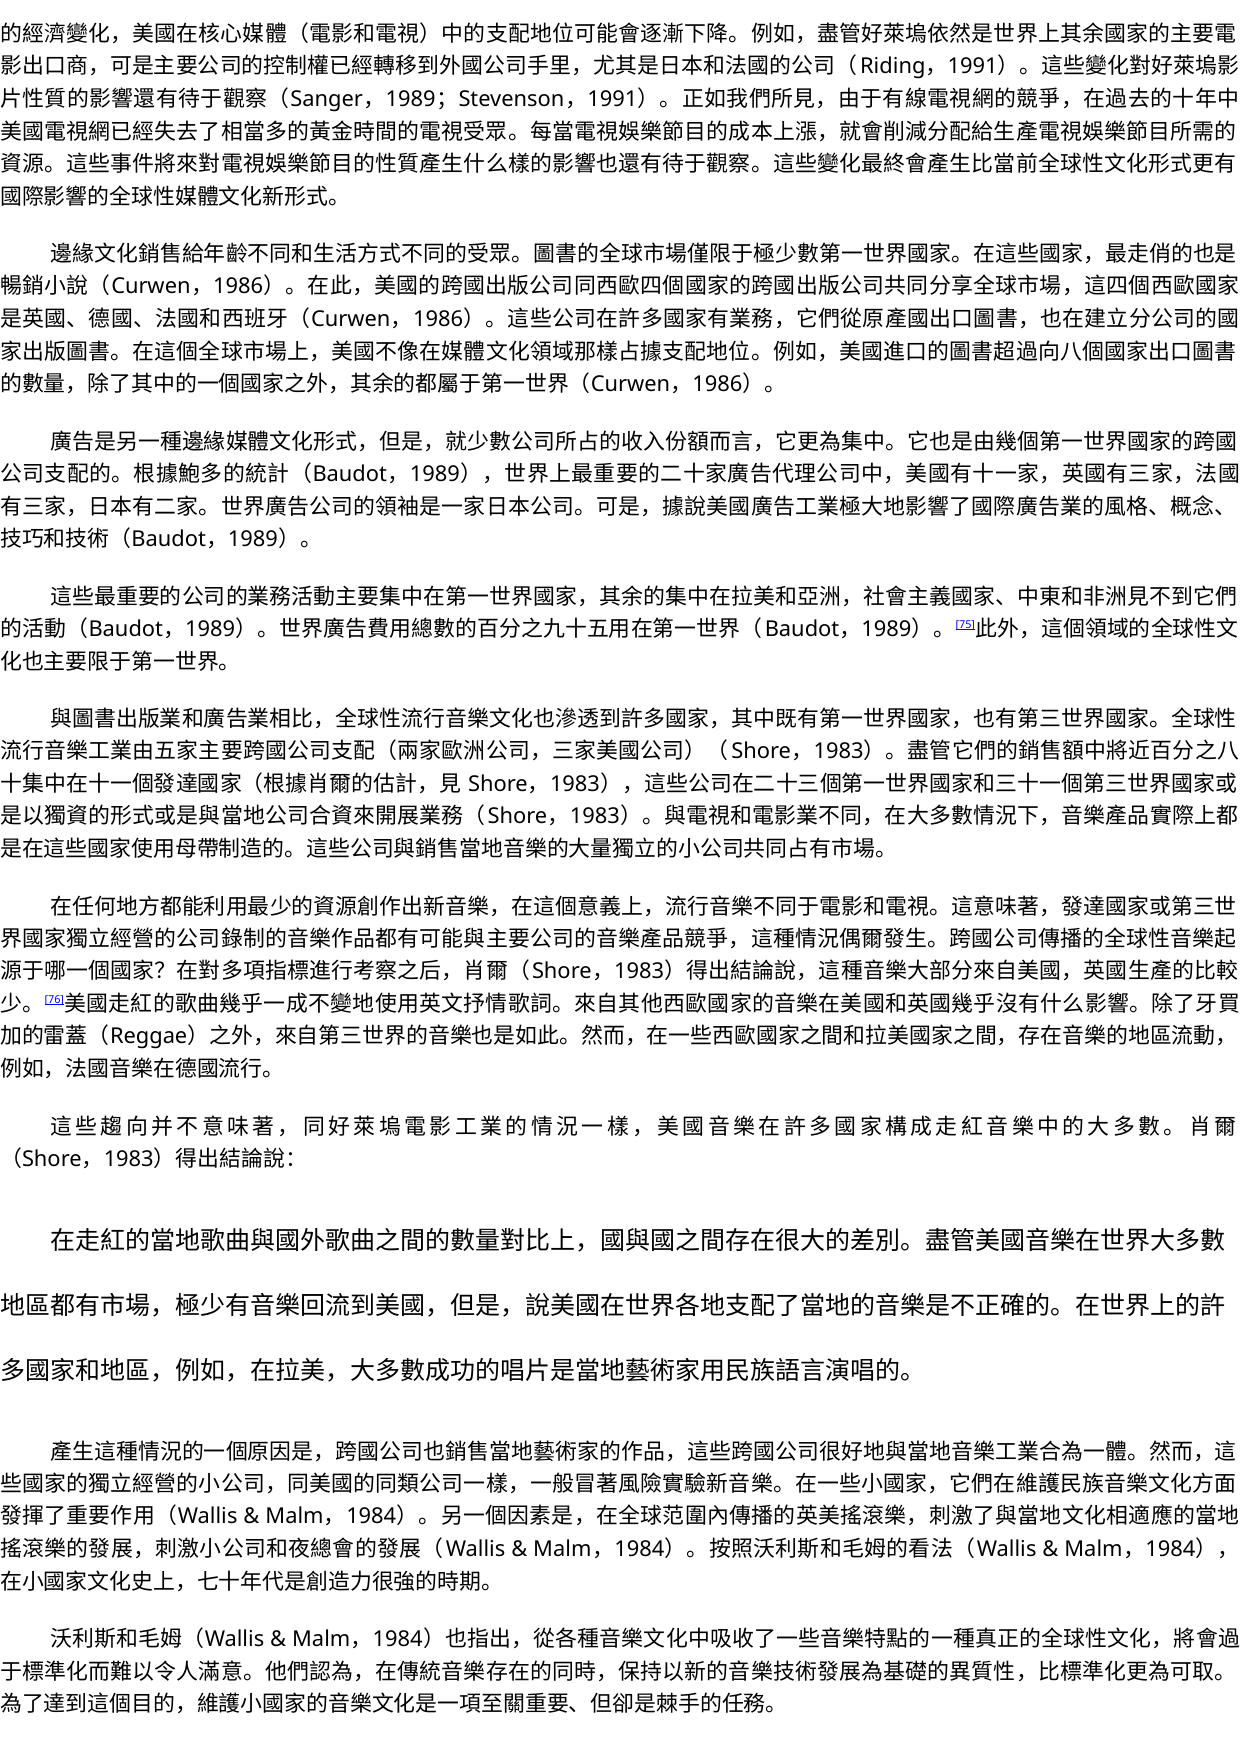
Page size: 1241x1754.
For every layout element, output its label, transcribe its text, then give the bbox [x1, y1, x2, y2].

text 邊緣文化銷售給年齡不同和生活方式不同的受眾。圖書的全球市場僅限于極少數第一世界國家。在這些國家，最走俏的也是暢銷小說（Curwen，1986）。在此，美國的跨國出版公司同西歐四個國家的跨國出版公司共同分享全球市場，這四個西歐國家是英國、德國、法國和西班牙（Curwen，1986）。這些公司在許多國家有業務，它們從原產國出口圖書，也在建立分公司的國家出版圖書。在這個全球市場上，美國不像在媒體文化領域那樣占據支配地位。例如，美國進口的圖書超過向八個國家出口圖書的數量，除了其中的一個國家之外，其余的都屬于第一世界（Curwen，1986）。 [0, 236, 1240, 398]
text 在走紅的當地歌曲與國外歌曲之間的數量對比上，國與國之間存在很大的差別。盡管美國音樂在世界大多數地區都有市場，極少有音樂回流到美國，但是，說美國在世界各地支配了當地的音樂是不正確的。在世界上的許多國家和地區，例如，在拉美，大多數成功的唱片是當地藝術家用民族語言演唱的。 [0, 1206, 1240, 1401]
text 沃利斯和毛姆（Wallis & Malm，1984）也指出，從各種音樂文化中吸收了一些音樂特點的一種真正的全球性文化，將會過于標準化而難以令人滿意。他們認為，在傳統音樂存在的同時，保持以新的音樂技術發展為基礎的異質性，比標準化更為可取。為了達到這個目的，維護小國家的音樂文化是一項至關重要、但卻是棘手的任務。 [0, 1621, 1240, 1718]
text 廣告是另一種邊緣媒體文化形式，但是，就少數公司所占的收入份額而言，它更為集中。它也是由幾個第一世界國家的跨國公司支配的。根據鮑多的統計（Baudot，1989），世界上最重要的二十家廣告代理公司中，美國有十一家，英國有三家，法國有三家，日本有二家。世界廣告公司的領袖是一家日本公司。可是，據說美國廣告工業極大地影響了國際廣告業的風格、概念、技巧和技術（Baudot，1989）。 [0, 423, 1240, 553]
text 在任何地方都能利用最少的資源創作出新音樂，在這個意義上，流行音樂不同于電影和電視。這意味著，發達國家或第三世界國家獨立經營的公司錄制的音樂作品都有可能與主要公司的音樂產品競爭，這種情況偶爾發生。跨國公司傳播的全球性音樂起源于哪一個國家？在對多項指標進行考察之后，肖爾（Shore，1983）得出結論說，這種音樂大部分來自美國，英國生產的比較少。[76]美國走紅的歌曲幾乎一成不變地使用英文抒情歌詞。來自其他西歐國家的音樂在美國和英國幾乎沒有什么影響。除了牙買加的雷蓋（Reggae）之外，來自第三世界的音樂也是如此。然而，在一些西歐國家之間和拉美國家之間，存在音樂的地區流動，例如，法國音樂在德國流行。 [0, 888, 1240, 1083]
text 這些趨向并不意味著，同好萊塢電影工業的情況一樣，美國音樂在許多國家構成走紅音樂中的大多數。肖爾（Shore，1983）得出結論說： [0, 1108, 1240, 1173]
text 與圖書出版業和廣告業相比，全球性流行音樂文化也滲透到許多國家，其中既有第一世界國家，也有第三世界國家。全球性流行音樂工業由五家主要跨國公司支配（兩家歐洲公司，三家美國公司）（Shore，1983）。盡管它們的銷售額中將近百分之八十集中在十一個發達國家（根據肖爾的估計，見Shore，1983），這些公司在二十三個第一世界國家和三十一個第三世界國家或是以獨資的形式或是與當地公司合資來開展業務（Shore，1983）。與電視和電影業不同，在大多數情況下，音樂產品實際上都是在這些國家使用母帶制造的。這些公司與銷售當地音樂的大量獨立的小公司共同占有市場。 [0, 701, 1240, 863]
text 產生這種情況的一個原因是，跨國公司也銷售當地藝術家的作品，這些跨國公司很好地與當地音樂工業合為一體。然而，這些國家的獨立經營的小公司，同美國的同類公司一樣，一般冒著風險實驗新音樂。在一些小國家，它們在維護民族音樂文化方面發揮了重要作用（Wallis & Malm，1984）。另一個因素是，在全球范圍內傳播的英美搖滾樂，刺激了與當地文化相適應的當地搖滾樂的發展，刺激小公司和夜總會的發展（Wallis & Malm，1984）。按照沃利斯和毛姆的看法（Wallis & Malm，1984），在小國家文化史上，七十年代是創造力很強的時期。 [0, 1433, 1240, 1596]
text 這些最重要的公司的業務活動主要集中在第一世界國家，其余的集中在拉美和亞洲，社會主義國家、中東和非洲見不到它們的活動（Baudot，1989）。世界廣告費用總數的百分之九十五用在第一世界（Baudot，1989）。[75]此外，這個領域的全球性文化也主要限于第一世界。 [0, 578, 1240, 676]
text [0, 16, 1240, 211]
